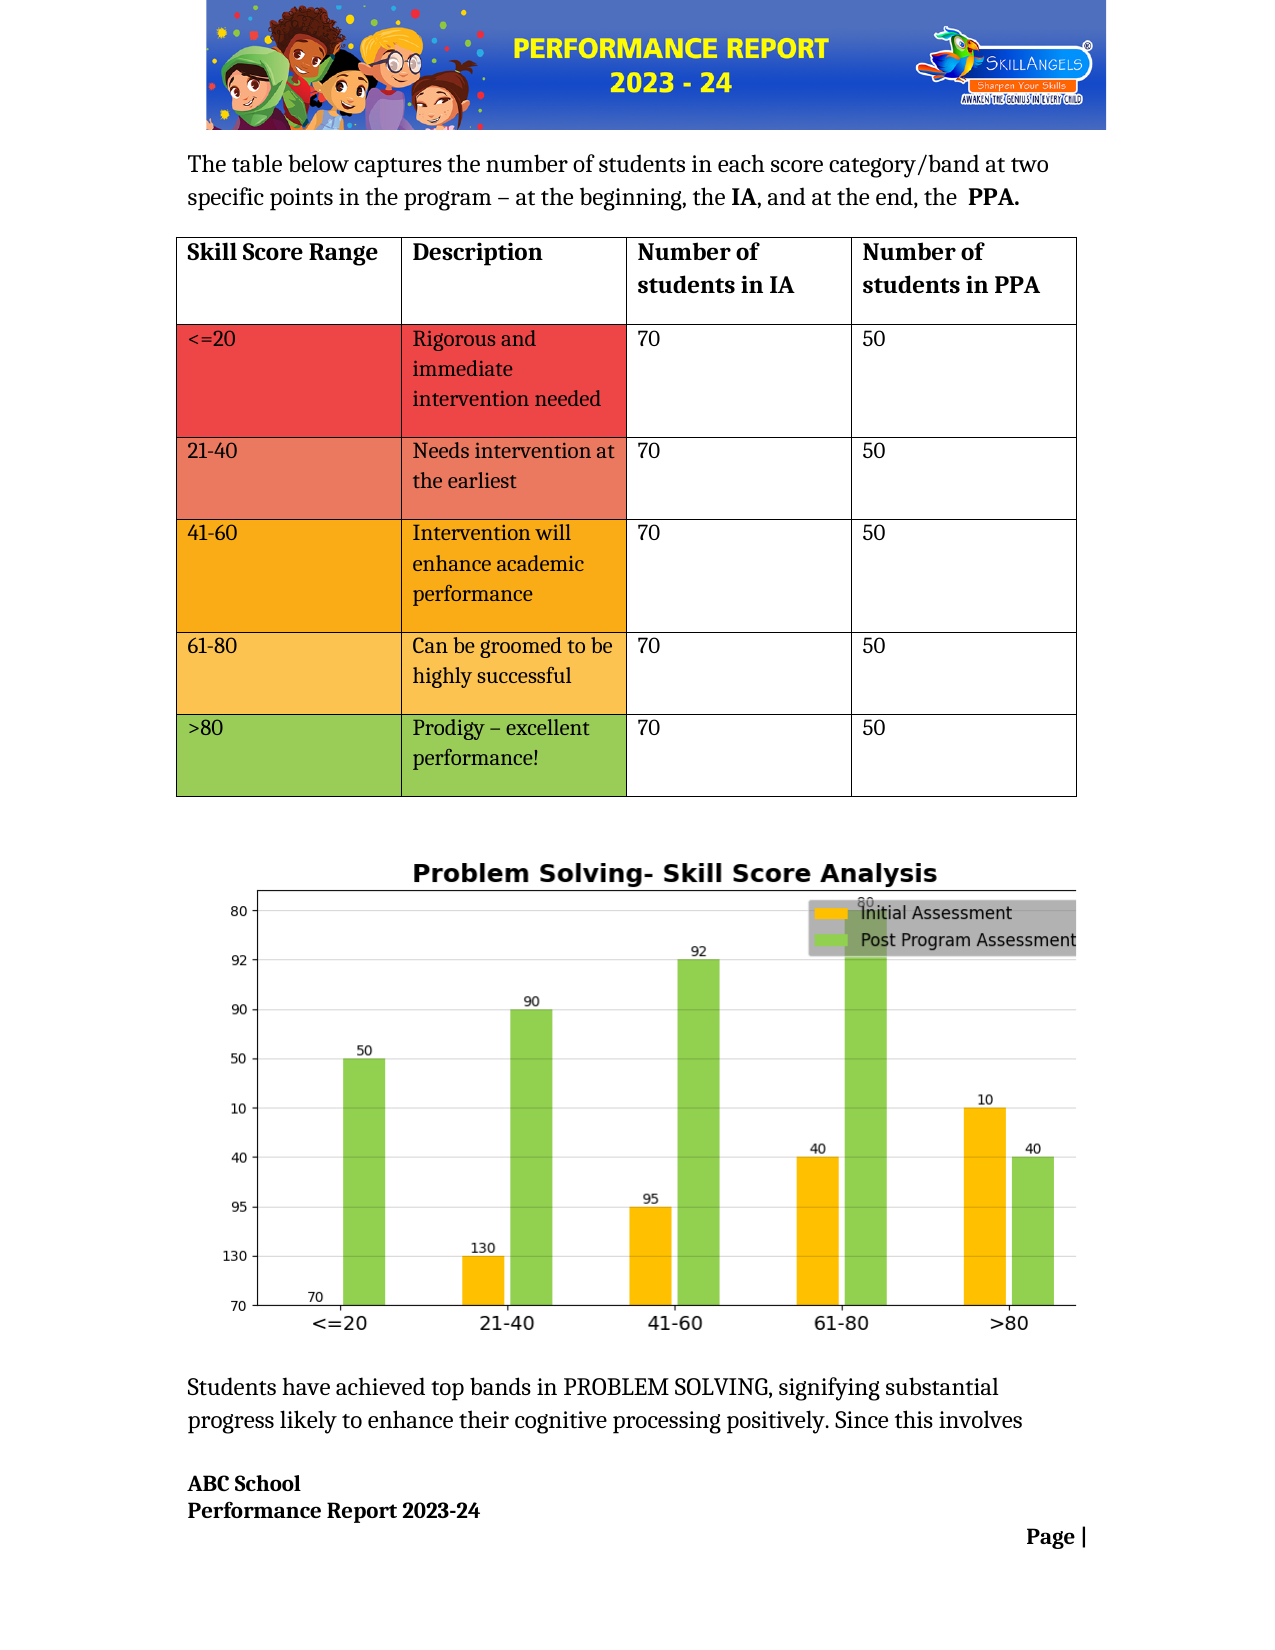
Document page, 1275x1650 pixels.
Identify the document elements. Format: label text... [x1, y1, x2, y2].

table_cell 61-80 [177, 633, 401, 714]
table_cell Rigorous and immediate intervention needed [402, 325, 626, 437]
table_cell 70 [627, 633, 851, 714]
picture [206, 848, 1077, 1349]
table_cell 70 [627, 325, 851, 437]
table_cell Prodigy – excellent performance! [402, 715, 626, 796]
text The table below captures the number of students in each score category/band at two specific points in the program – at the beginning, the IA, and at the end, the PPA. [187, 150, 1087, 212]
table_cell Intervention will enhance academic performance [402, 520, 626, 632]
table_header Skill Score Range [177, 238, 401, 324]
table_cell 41-60 [177, 520, 401, 632]
table_cell 50 [852, 438, 1076, 519]
table_cell 21-40 [177, 438, 401, 519]
table_header [176, 848, 1076, 1373]
table_cell 70 [627, 715, 851, 796]
table_header Number of students in IA [627, 238, 851, 324]
picture [206, 0, 1107, 130]
table_cell 70 [627, 520, 851, 632]
table_cell 50 [852, 633, 1076, 714]
table_header Description [402, 238, 626, 324]
table_cell >80 [177, 715, 401, 796]
table_cell 70 [627, 438, 851, 519]
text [187, 1373, 1087, 1435]
table_cell 50 [852, 520, 1076, 632]
table_cell Can be groomed to be highly successful [402, 633, 626, 714]
table_cell 50 [852, 325, 1076, 437]
table_header Number of students in PPA [852, 238, 1076, 324]
table_cell Needs intervention at the earliest [402, 438, 626, 519]
table_cell 50 [852, 715, 1076, 796]
table_cell <=20 [177, 325, 401, 437]
